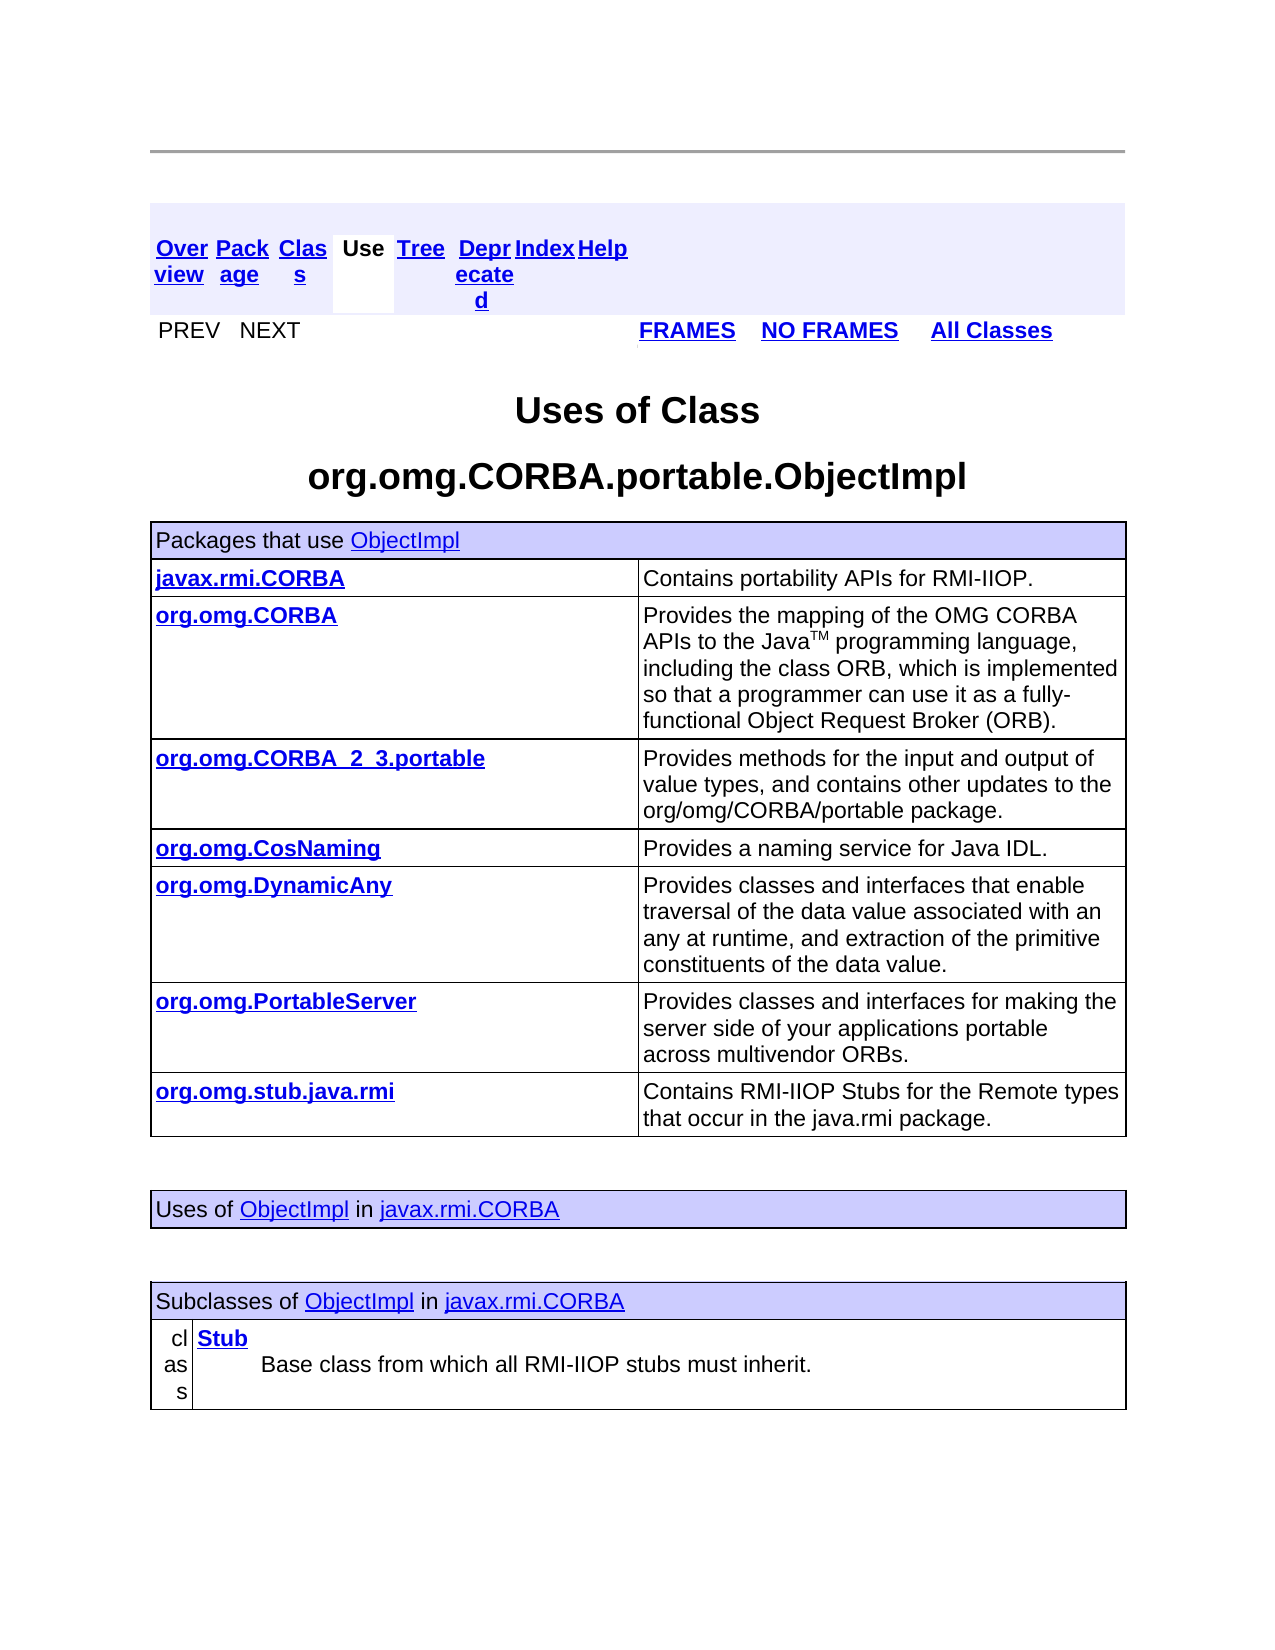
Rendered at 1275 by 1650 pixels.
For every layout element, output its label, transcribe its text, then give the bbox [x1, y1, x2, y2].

table_header Subclasses of ObjectImpl in javax.rmi.CORBA [152, 1283, 1125, 1319]
table_cell Provides classes and interfaces for making the server side of your applications portable across multivendor ORBs. [639, 983, 1125, 1072]
table_cell org.omg.DynamicAny [152, 867, 638, 982]
table_cell Provides the mapping of the OMG CORBA APIs to the JavaTM programming language, including the class ORB, which is implemented so that a programmer can use it as a fully-functional Object Request Broker (ORB). [639, 597, 1125, 738]
table_cell Contains portability APIs for RMI-IIOP. [639, 560, 1125, 596]
table_cell javax.rmi.CORBA [152, 560, 638, 596]
table_header Uses of ObjectImpl in javax.rmi.CORBA [152, 1191, 1125, 1227]
table_cell org.omg.CORBA_2_3.portable [152, 740, 638, 828]
table_cell org.omg.CORBA [152, 597, 638, 738]
table_cell org.omg.stub.java.rmi [152, 1073, 638, 1136]
table_cell Provides methods for the input and output of value types, and contains other updates to the org/omg/CORBA/portable package. [639, 740, 1125, 828]
table_cell class [152, 1320, 192, 1409]
table_cell Contains RMI-IIOP Stubs for the Remote types that occur in the java.rmi package. [639, 1073, 1125, 1136]
table_header [150, 203, 1125, 315]
table_cell org.omg.PortableServer [152, 983, 638, 1072]
text Uses of Class [150, 388, 1125, 431]
table_header Packages that use ObjectImpl [152, 523, 1125, 558]
table_cell FRAMES NO FRAMES All Classes [638, 315, 1125, 345]
table_cell Stub Base class from which all RMI-IIOP stubs must inherit. [193, 1320, 1125, 1409]
table_cell Provides classes and interfaces that enable traversal of the data value associated with an any at runtime, and extraction of the primitive constituents of the data value. [639, 867, 1125, 982]
table_cell PREV NEXT [150, 315, 637, 345]
table_cell org.omg.CosNaming [152, 830, 638, 866]
table_cell Provides a naming service for Java IDL. [639, 830, 1125, 866]
text org.omg.CORBA.portable.ObjectImpl [150, 454, 1125, 497]
